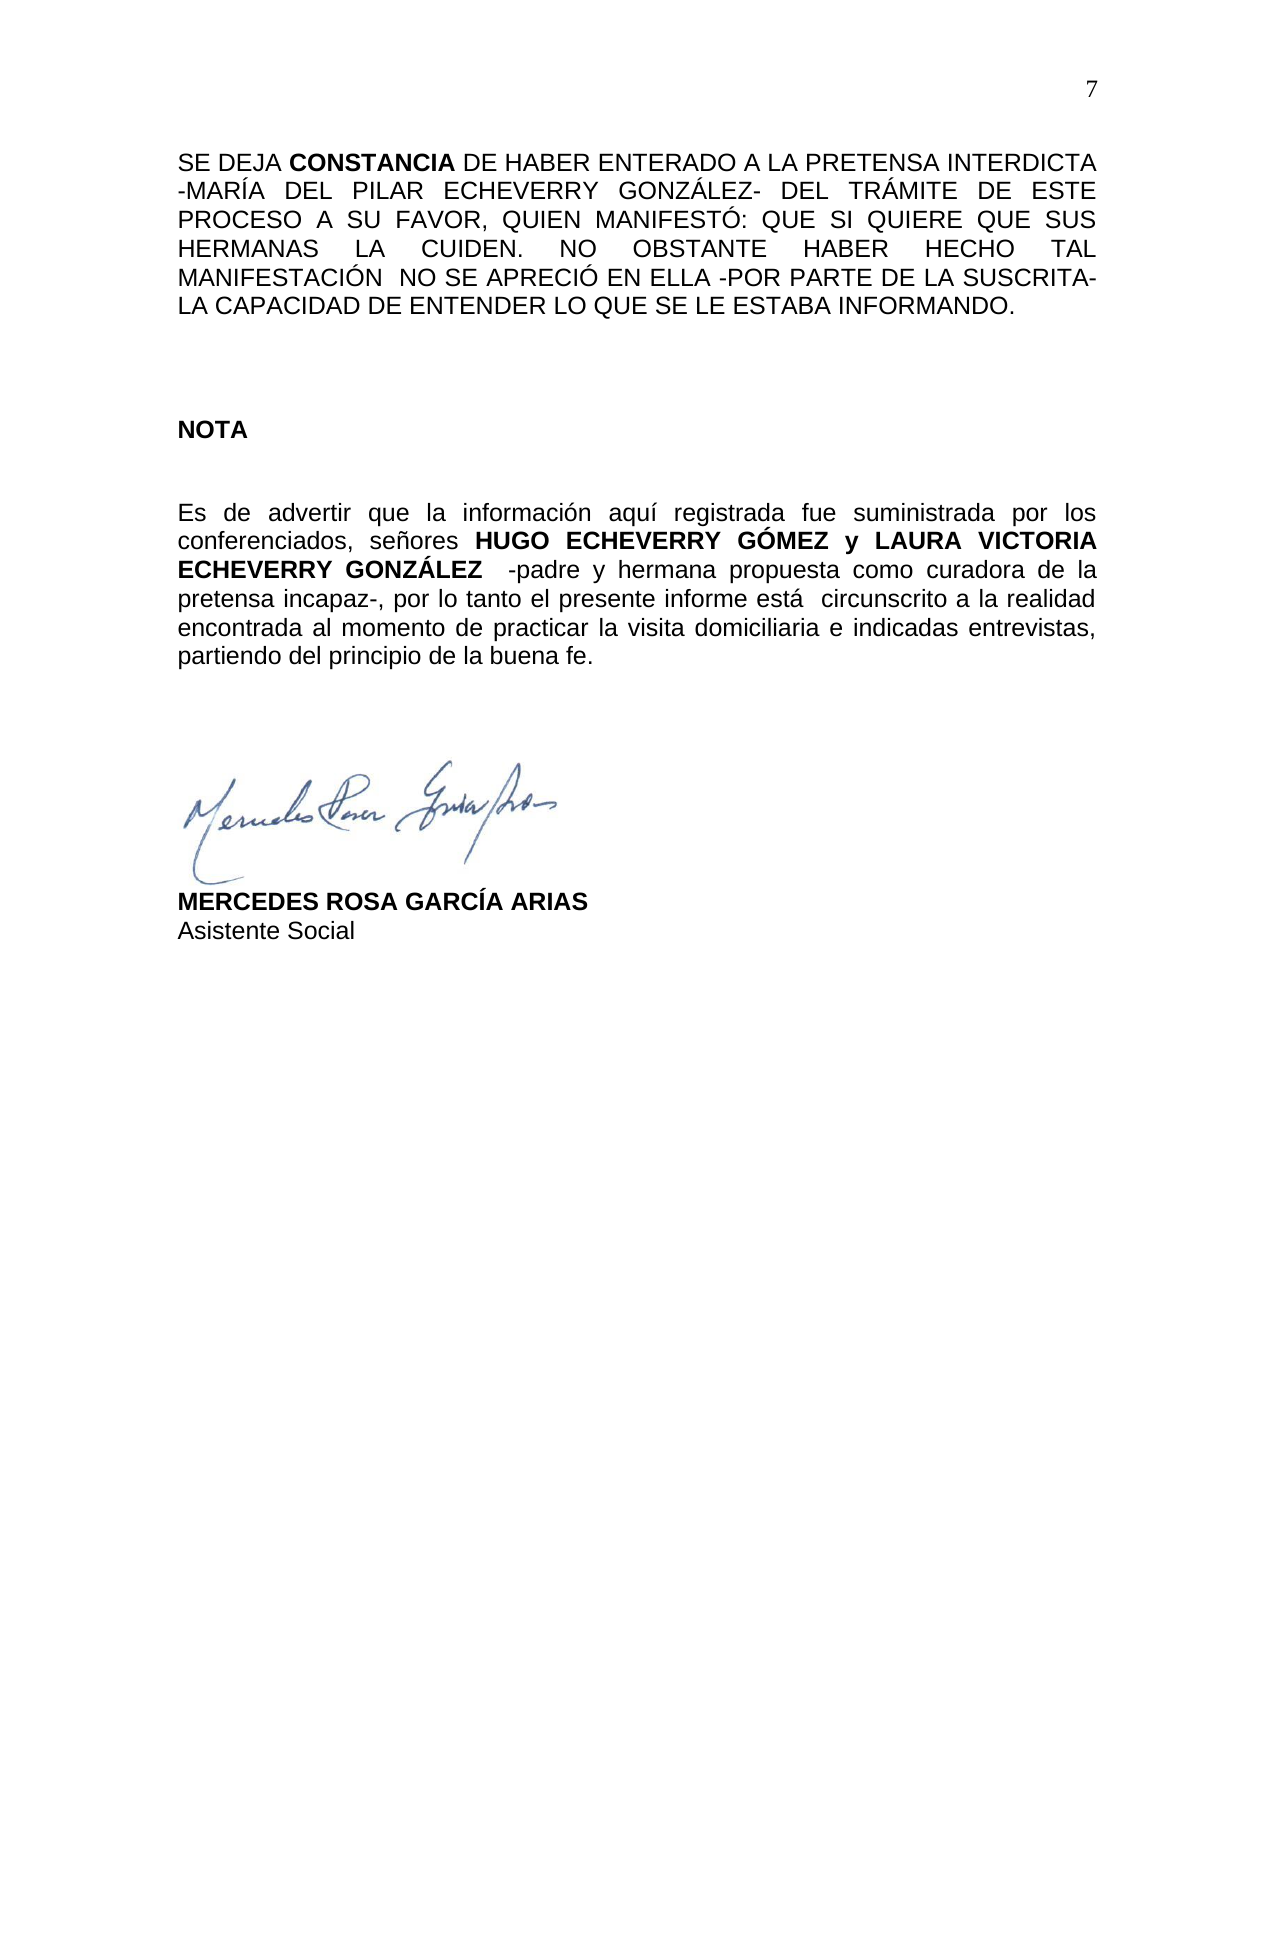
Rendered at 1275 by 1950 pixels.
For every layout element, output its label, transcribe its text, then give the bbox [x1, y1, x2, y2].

text MERCEDES ROSA GARCÍA ARIAS [177, 887, 1098, 916]
text SE DEJA CONSTANCIA DE HABER ENTERADO A LA PRETENSA INTERDICTA -MARÍA DEL PILAR ECHEVERRY GONZÁLEZ- DEL TRÁMITE DE ESTE PROCESO A SU FAVOR, QUIEN MANIFESTÓ: QUE SI QUIERE QUE SUS HERMANAS LA CUIDEN. NO OBSTANTE HABER HECHO TAL MANIFESTACIÓN NO SE APRECIÓ EN ELLA -POR PARTE DE LA SUSCRITA- LA CAPACIDAD DE ENTENDER LO QUE SE LE ESTABA INFORMANDO. [177, 148, 1098, 320]
text NOTA [177, 415, 1098, 444]
picture [177, 756, 567, 888]
text Asistente Social [177, 916, 1098, 945]
text Es de advertir que la información aquí registrada fue suministrada por los conferenciados, señores HUGO ECHEVERRY GÓMEZ y LAURA VICTORIA ECHEVERRY GONZÁLEZ -padre y hermana propuesta como curadora de la pretensa incapaz-, por lo tanto el presente informe está circunscrito a la realidad encontrada al momento de practicar la visita domiciliaria e indicadas entrevistas, partiendo del principio de la buena fe. [177, 498, 1098, 670]
